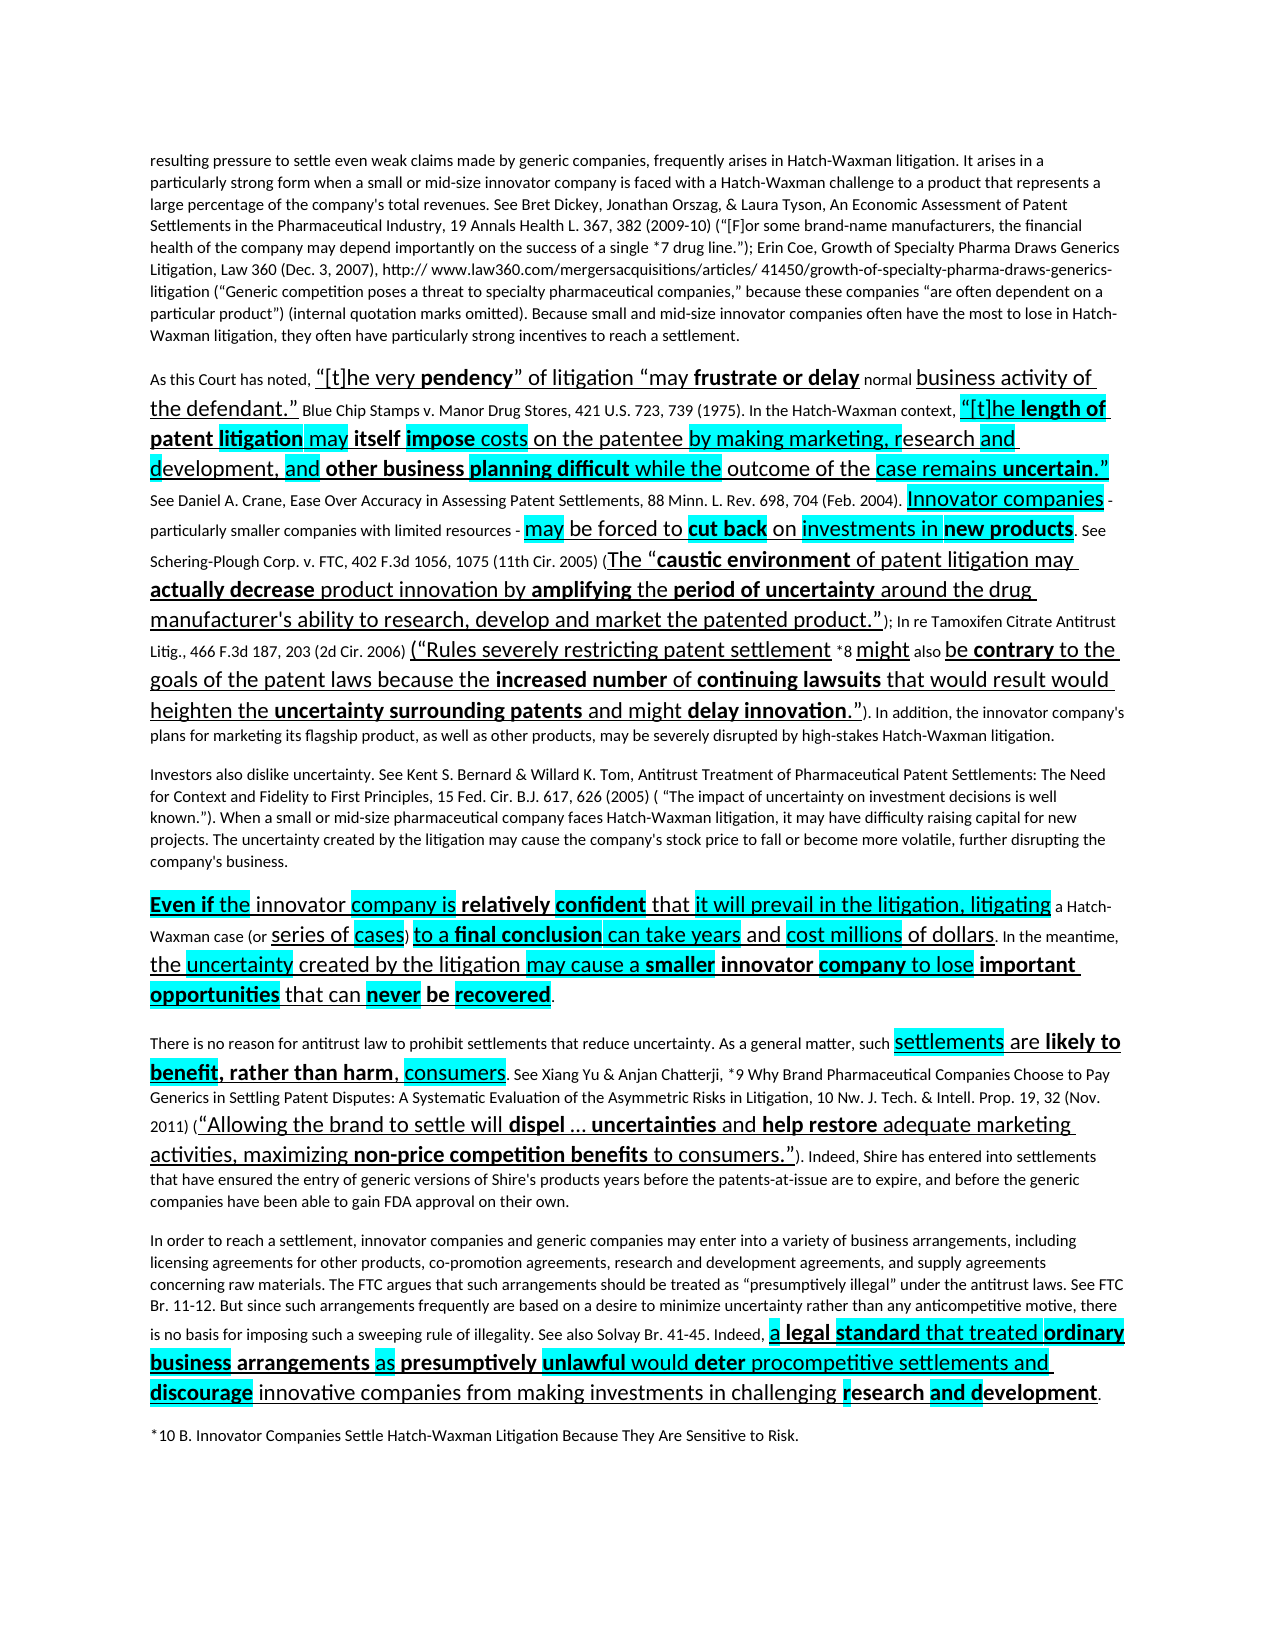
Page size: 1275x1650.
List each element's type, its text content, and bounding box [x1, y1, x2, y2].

text In order to reach a settlement, innovator companies and generic companies may enter into a variety of business arrangements, including licensing agreements for other products, co-promotion agreements, research and development agreements, and supply agreements concerning raw materials. The FTC argues that such arrangements should be treated as “presumptively illegal” under the antitrust laws. See FTC Br. 11-12. But since such arrangements frequently are based on a desire to minimize uncertainty rather than any anticompetitive motive, there is no basis for imposing such a sweeping rule of illegality. See also Solvay Br. 41-45. Indeed, a legal standard that treated ordinary business arrangements as presumptively unlawful would deter procompetitive settlements and discourage innovative companies from making investments in challenging research and development. [150, 1230, 1125, 1407]
text Even if the innovator company is relatively confident that it will prevail in the litigation, litigating a Hatch-Waxman case (or series of cases) to a final conclusion can take years and cost millions of dollars. In the meantime, the uncertainty created by the litigation may cause a smaller innovator company to lose important opportunities that can never be recovered. [150, 890, 1125, 1009]
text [150, 150, 1125, 345]
text Investors also dislike uncertainty. See Kent S. Bernard & Willard K. Tom, Antitrust Treatment of Pharmaceutical Patent Settlements: The Need for Context and Fidelity to First Principles, 15 Fed. Cir. B.J. 617, 626 (2005) ( “The impact of uncertainty on investment decisions is well known.”). When a small or mid-size pharmaceutical company faces Hatch-Waxman litigation, it may have difficulty raising capital for new projects. The uncertainty created by the litigation may cause the company's stock price to fall or become more volatile, further disrupting the company's business. [150, 764, 1125, 872]
text As this Court has noted, “[t]he very pendency” of litigation “may frustrate or delay normal business activity of the defendant.” Blue Chip Stamps v. Manor Drug Stores, 421 U.S. 723, 739 (1975). In the Hatch-Waxman context, “[t]he length of patent litigation may itself impose costs on the patentee by making marketing, research and development, and other business planning difficult while the outcome of the case remains uncertain.” See Daniel A. Crane, Ease Over Accuracy in Assessing Patent Settlements, 88 Minn. L. Rev. 698, 704 (Feb. 2004). Innovator companies - particularly smaller companies with limited resources - may be forced to cut back on investments in new products. See Schering-Plough Corp. v. FTC, 402 F.3d 1056, 1075 (11th Cir. 2005) (The “caustic environment of patent litigation may actually decrease product innovation by amplifying the period of uncertainty around the drug manufacturer's ability to research, develop and market the patented product.”); In re Tamoxifen Citrate Antitrust Litig., 466 F.3d 187, 203 (2d Cir. 2006) (“Rules severely restricting patent settlement *8 might also be contrary to the goals of the patent laws because the increased number of continuing lawsuits that would result would heighten the uncertainty surrounding patents and might delay innovation.”). In addition, the innovator company's plans for marketing its flagship product, as well as other products, may be severely disrupted by high-stakes Hatch-Waxman litigation. [150, 363, 1125, 746]
text *10 B. Innovator Companies Settle Hatch-Waxman Litigation Because They Are Sensitive to Risk. [150, 1425, 1125, 1446]
text There is no reason for antitrust law to prohibit settlements that reduce uncertainty. As a general matter, such settlements are likely to benefit, rather than harm, consumers. See Xiang Yu & Anjan Chatterji, *9 Why Brand Pharmaceutical Companies Choose to Pay Generics in Settling Patent Disputes: A Systematic Evaluation of the Asymmetric Risks in Litigation, 10 Nw. J. Tech. & Intell. Prop. 19, 32 (Nov. 2011) (“Allowing the brand to settle will dispel … uncertainties and help restore adequate marketing activities, maximizing non-price competition benefits to consumers.”). Indeed, Shire has entered into settlements that have ensured the entry of generic versions of Shire's products years before the patents-at-issue are to expire, and before the generic companies have been able to gain FDA approval on their own. [150, 1027, 1125, 1212]
